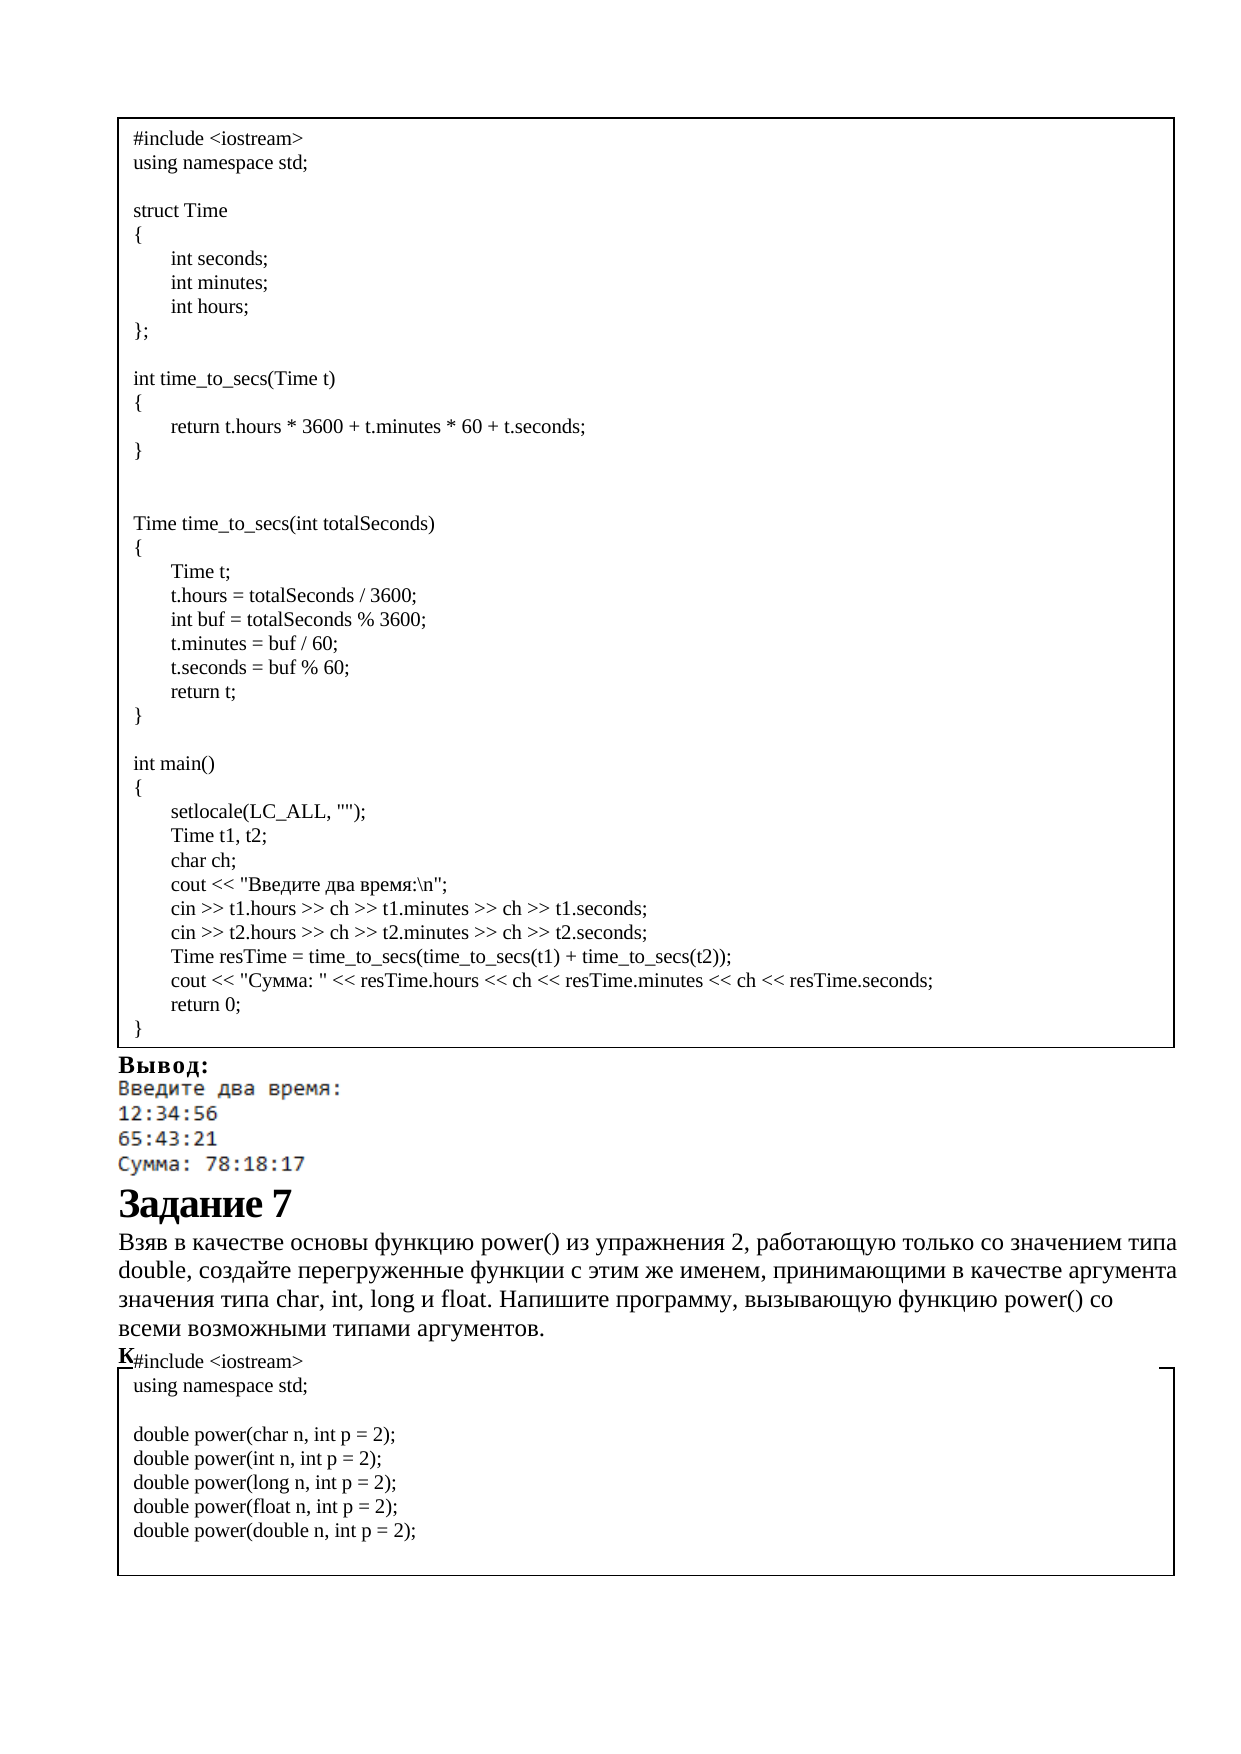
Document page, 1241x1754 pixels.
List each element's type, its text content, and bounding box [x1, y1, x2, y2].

text Вывод: [118, 1050, 1181, 1179]
subtitle Код: [118, 1342, 1181, 1578]
picture [118, 1078, 345, 1179]
text Взяв в качестве основы функцию power() из упражнения 2, работающую только со значением типа double, создайте перегруженные функции с этим же именем, принимающими в качестве аргумента значения типа char, int, long и float. Напишите программу, вызывающую функцию power() со всеми возможными типами аргументов. [118, 1227, 1181, 1342]
title Задание 7 [118, 1179, 1181, 1227]
